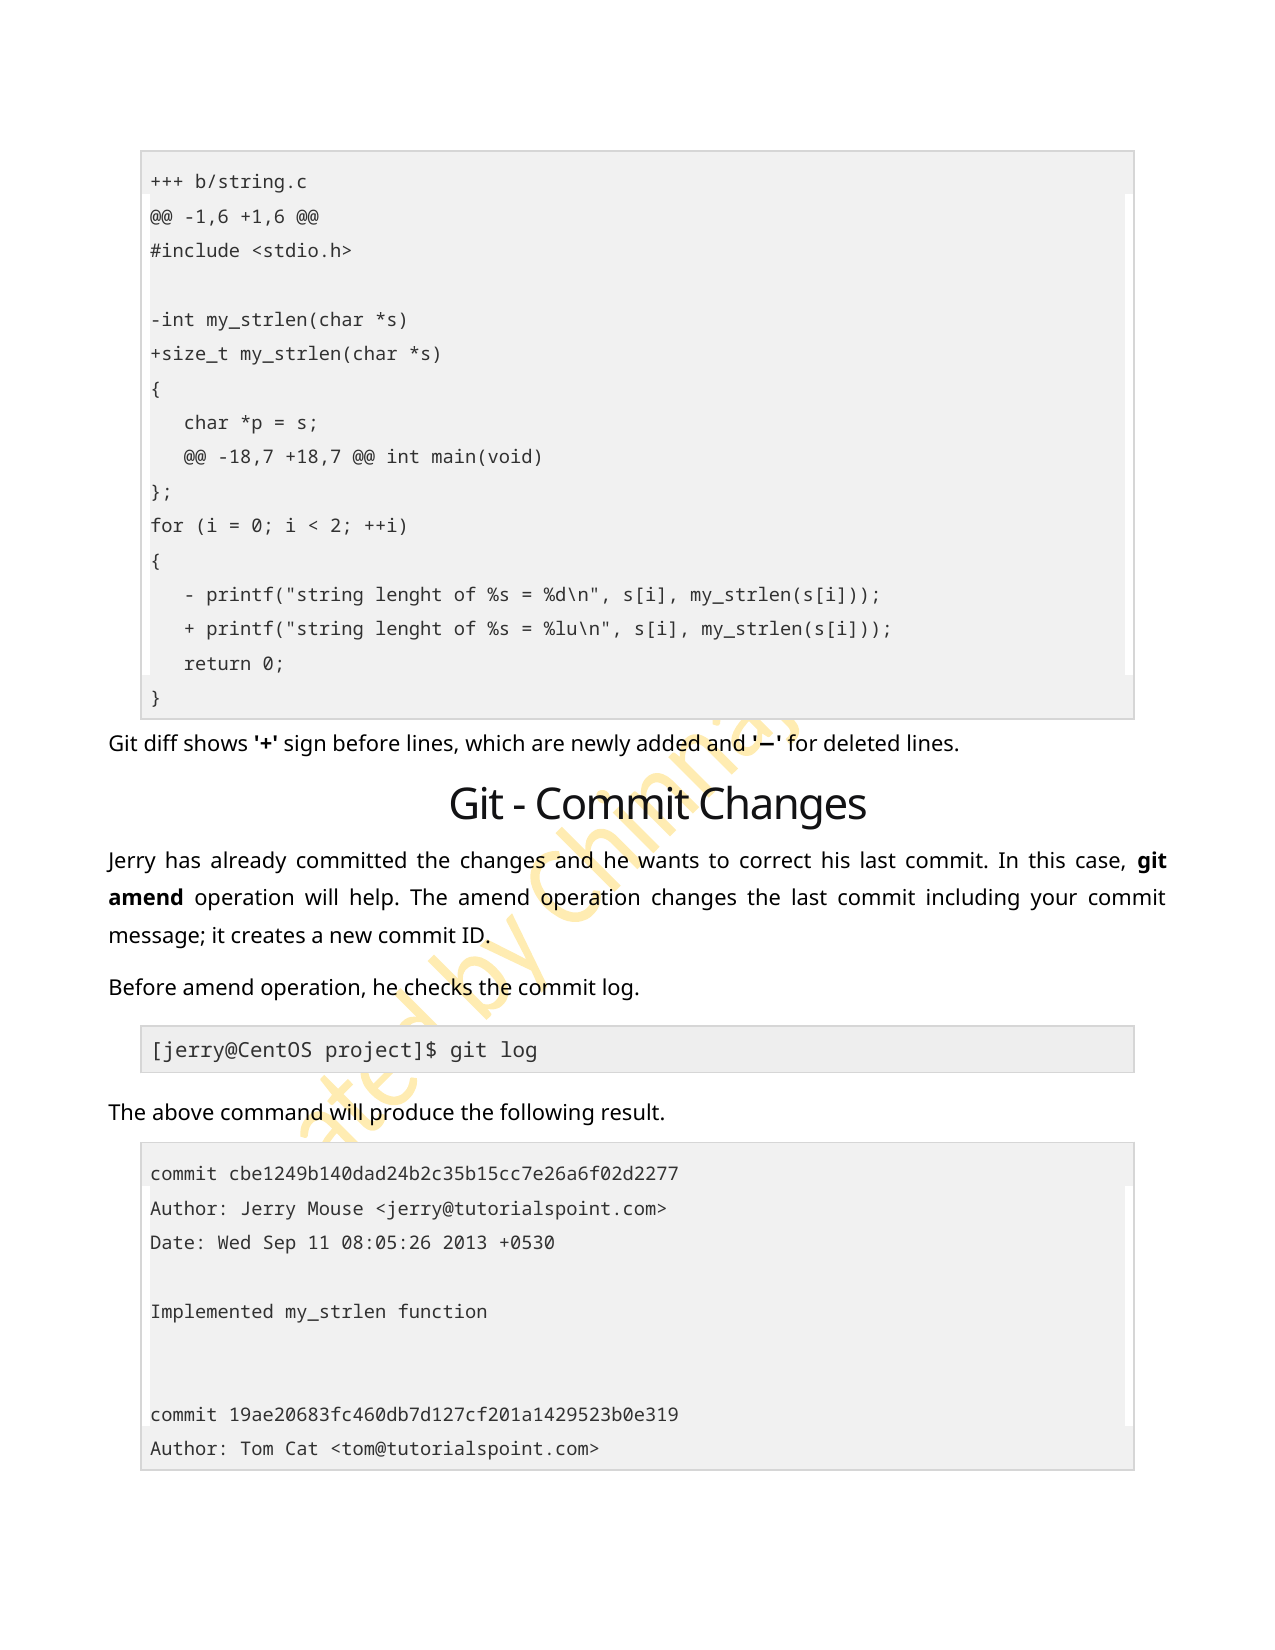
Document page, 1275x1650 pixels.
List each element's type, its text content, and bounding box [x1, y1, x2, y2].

text #include <stdio.h> [150, 229, 1125, 263]
text commit 19ae20683fc460db7d127cf201a1429523b0e319 [150, 1392, 1125, 1417]
text +size_t my_strlen(char *s) [150, 332, 1125, 366]
text for (i = 0; i < 2; ++i) [150, 504, 1125, 538]
text { [150, 538, 1125, 572]
text -int my_strlen(char *s) [150, 297, 1125, 332]
text [jerry@CentOS project]$ git log [142, 1027, 1133, 1072]
text Date: Wed Sep 11 08:05:26 2013 +0530 [150, 1220, 1125, 1255]
text Jerry has already committed the changes and he wants to correct his last commit. In this case, git amend operation will help. The amend operation changes the last commit including your commit message; it creates a new commit ID. [108, 837, 1167, 949]
text @@ -18,7 +18,7 @@ int main(void) [150, 435, 1125, 469]
text return 0; [150, 641, 1125, 666]
text Git - Commit Changes [150, 772, 1167, 832]
text The above command will produce the following result. [108, 1089, 1167, 1127]
text Before amend operation, he checks the commit log. [108, 964, 1167, 1002]
text } [142, 666, 1133, 718]
text Author: Jerry Mouse <jerry@tutorialspoint.com> [150, 1186, 1125, 1220]
text Git diff shows '+' sign before lines, which are newly added and '−' for deleted lines. [108, 720, 1167, 757]
text commit cbe1249b140dad24b2c35b15cc7e26a6f02d2277 [142, 1143, 1133, 1186]
text Author: Tom Cat <tom@tutorialspoint.com> [142, 1417, 1133, 1469]
text }; [150, 469, 1125, 504]
text char *p = s; [150, 401, 1125, 435]
text + printf("string lenght of %s = %lu\n", s[i], my_strlen(s[i])); [150, 607, 1125, 641]
text +++ b/string.c [142, 152, 1133, 194]
text @@ -1,6 +1,6 @@ [150, 194, 1125, 229]
text { [150, 366, 1125, 401]
text - printf("string lenght of %s = %d\n", s[i], my_strlen(s[i])); [150, 572, 1125, 607]
text Implemented my_strlen function [150, 1289, 1125, 1323]
